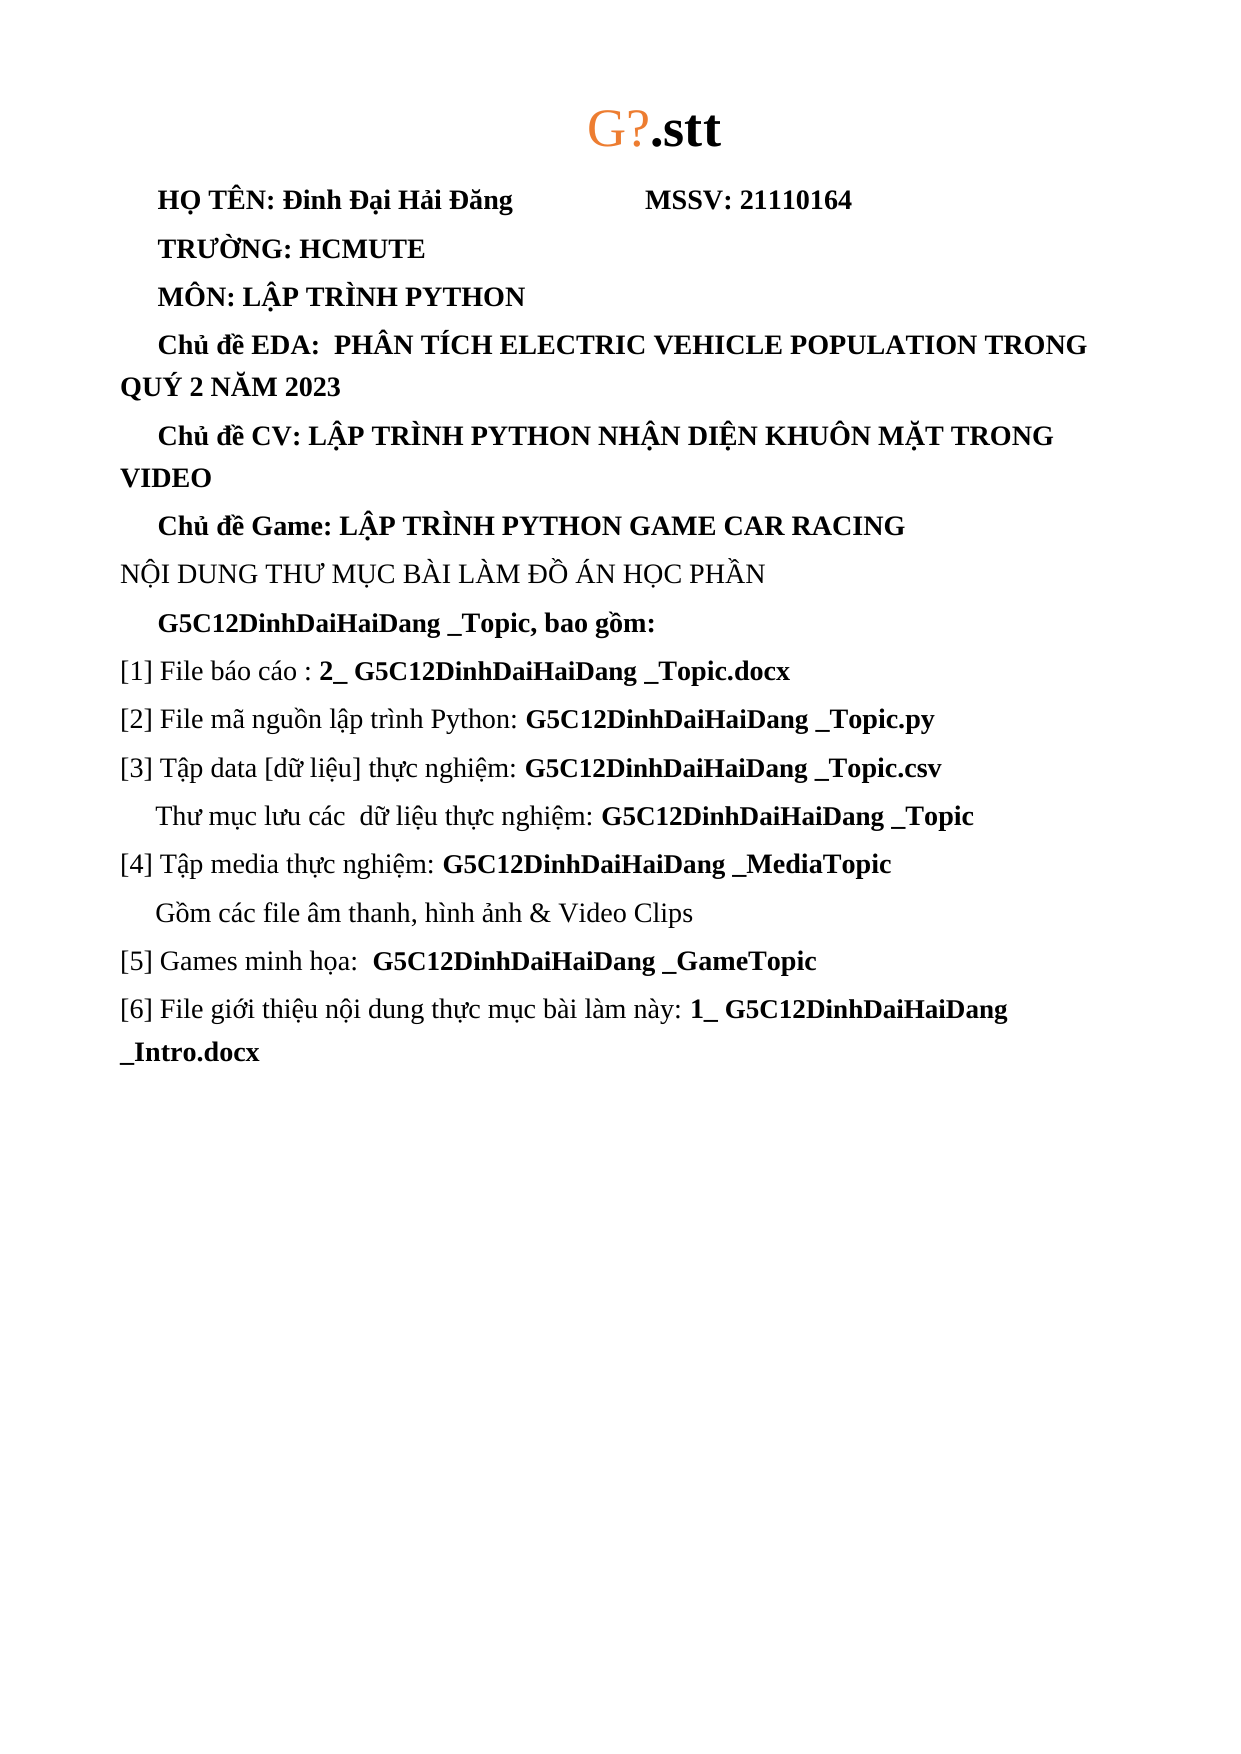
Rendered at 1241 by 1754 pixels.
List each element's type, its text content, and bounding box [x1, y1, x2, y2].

text Chủ đề EDA: PHÂN TÍCH ELECTRIC VEHICLE POPULATION TRONG QUÝ 2 NĂM 2023 [120, 328, 1150, 403]
text [1] File báo cáo : 2_ G5C12DinhDaiHaiDang _Topic.docx [120, 654, 1150, 687]
text Gồm các file âm thanh, hình ảnh & Video Clips [120, 896, 1150, 928]
text [6] File giới thiệu nội dung thực mục bài làm này: 1_ G5C12DinhDaiHaiDang _Intro.docx [120, 993, 1150, 1067]
text HỌ TÊN: Đinh Đại Hải Đăng MSSV: 21110164 [157, 183, 1150, 216]
text [4] Tập media thực nghiệm: G5C12DinhDaiHaiDang _MediaTopic [120, 848, 1150, 880]
text NỘI DUNG THƯ MỤC BÀI LÀM ĐỒ ÁN HỌC PHẦN [120, 558, 1150, 590]
text Thư mục lưu các dữ liệu thực nghiệm: G5C12DinhDaiHaiDang _Topic [120, 799, 1150, 832]
text G5C12DinhDaiHaiDang _Topic, bao gồm: [157, 606, 1150, 638]
text G?.stt [157, 96, 1150, 158]
text [3] Tập data [dữ liệu] thực nghiệm: G5C12DinhDaiHaiDang _Topic.csv [120, 751, 1150, 783]
text TRƯỜNG: HCMUTE [157, 232, 1150, 264]
text Chủ đề CV: LẬP TRÌNH PYTHON NHẬN DIỆN KHUÔN MẶT TRONG VIDEO [120, 419, 1150, 493]
text MÔN: LẬP TRÌNH PYTHON [157, 280, 1150, 312]
text Chủ đề Game: LẬP TRÌNH PYTHON GAME CAR RACING [120, 509, 1150, 542]
text [5] Games minh họa: G5C12DinhDaiHaiDang _GameTopic [120, 944, 1150, 977]
text [2] File mã nguồn lập trình Python: G5C12DinhDaiHaiDang _Topic.py [120, 703, 1150, 735]
